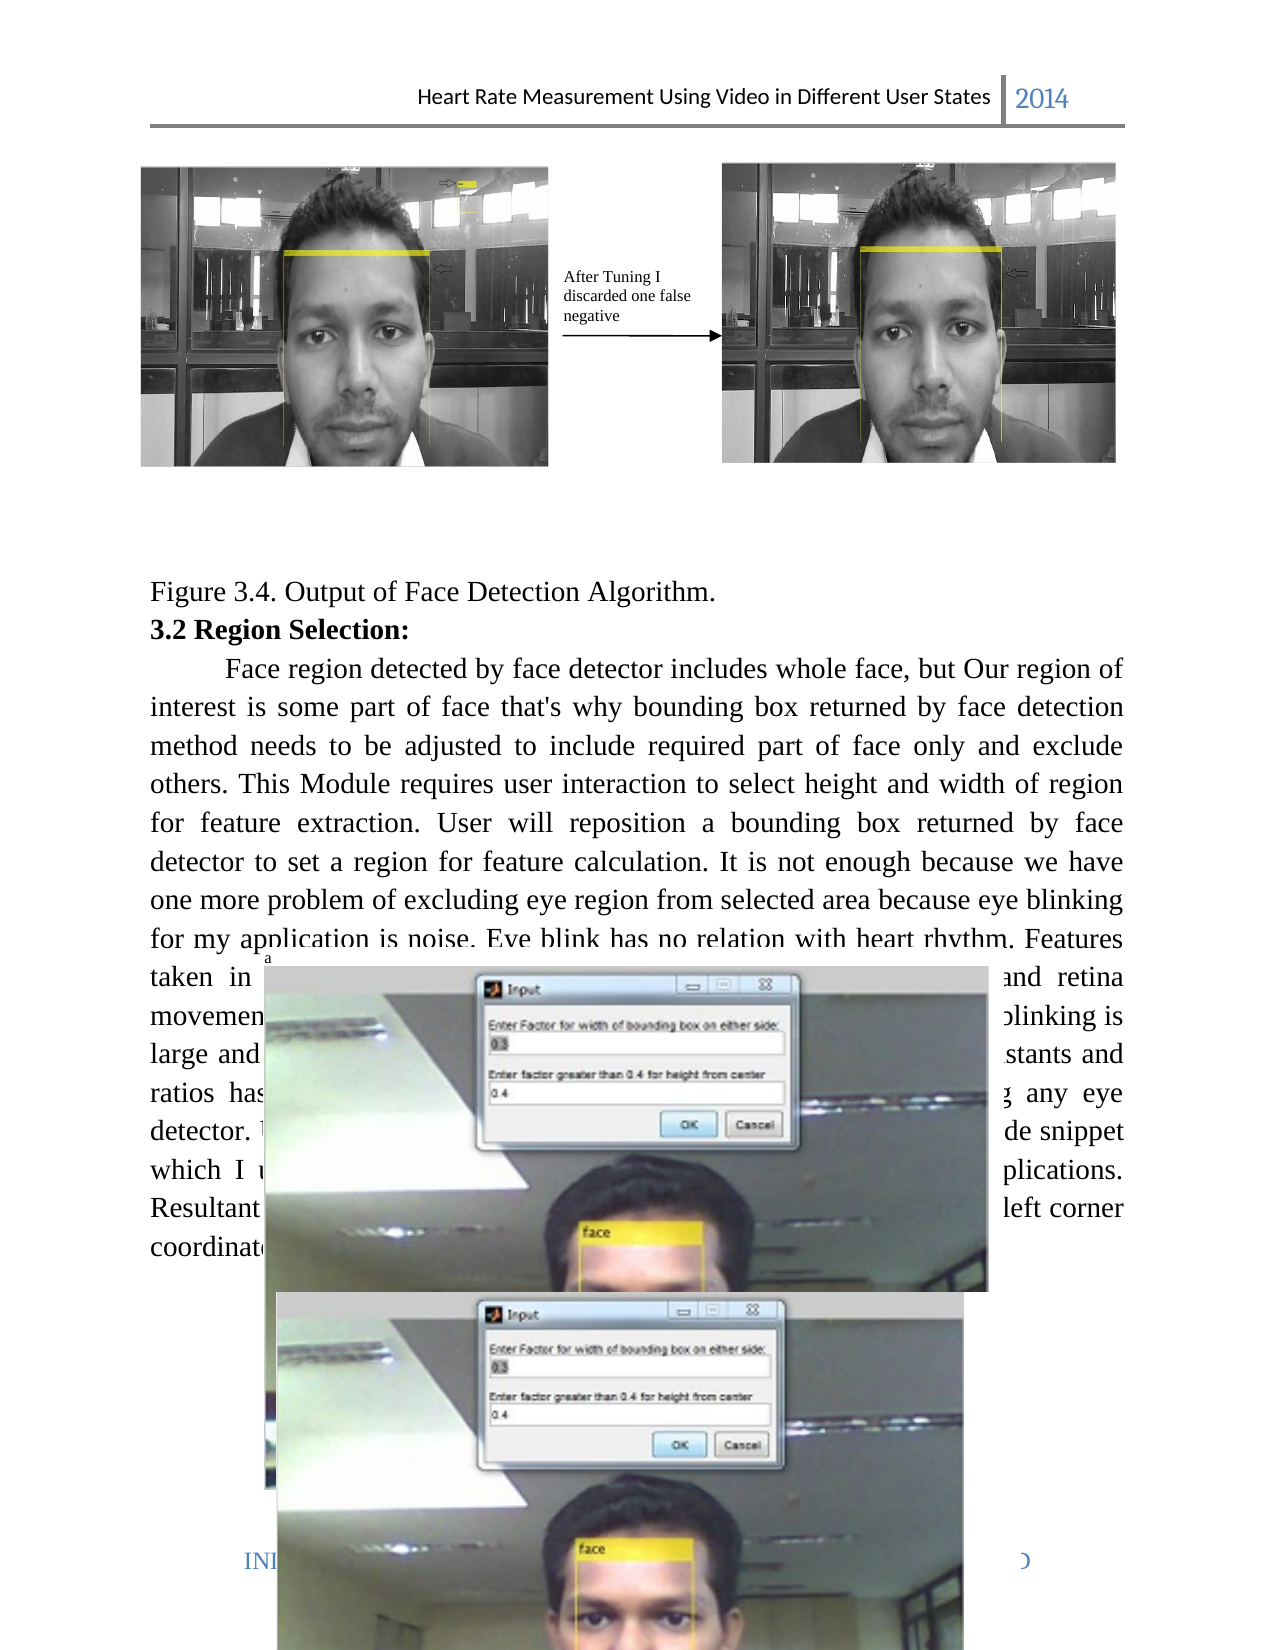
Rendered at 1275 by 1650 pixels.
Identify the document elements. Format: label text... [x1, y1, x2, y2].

picture [721, 162, 1116, 463]
text 3.2 Region Selection: [150, 612, 1125, 646]
picture [140, 166, 549, 467]
text Face region detected by face detector includes whole face, but Our region of interest is some part of face that's why bounding box returned by face detection method needs to be adjusted to include required part of face only and exclude others. This Module requires user interaction to select height and width of region for feature extraction. User will reposition a bounding box returned by face detector to set a region for feature calculation. It is not enough because we have one more problem of excluding eye region from selected area because eye blinking for my application is noise. Eye blink has no relation with heart rhythm. Features taken in this region will cause additional movement due to blink and retina movement. Another problem is with tracking. Movement caused by eye blinking is large and traceable with tracker tuned for small movements. Some constants and ratios has been used to find eye region in whole face without using any eye detector. Using detector can cause computational overhead whereas a code snippet which I used requires only 3 additions and subtractions and 4 multiplications. Resultant eye region specification will be same as bounding box (upper left corner coordinates, width and height) as shown in figure 3.5. [150, 651, 1125, 1263]
picture [264, 966, 989, 1650]
text Figure 3.4. Output of Face Detection Algorithm. [150, 574, 1125, 607]
